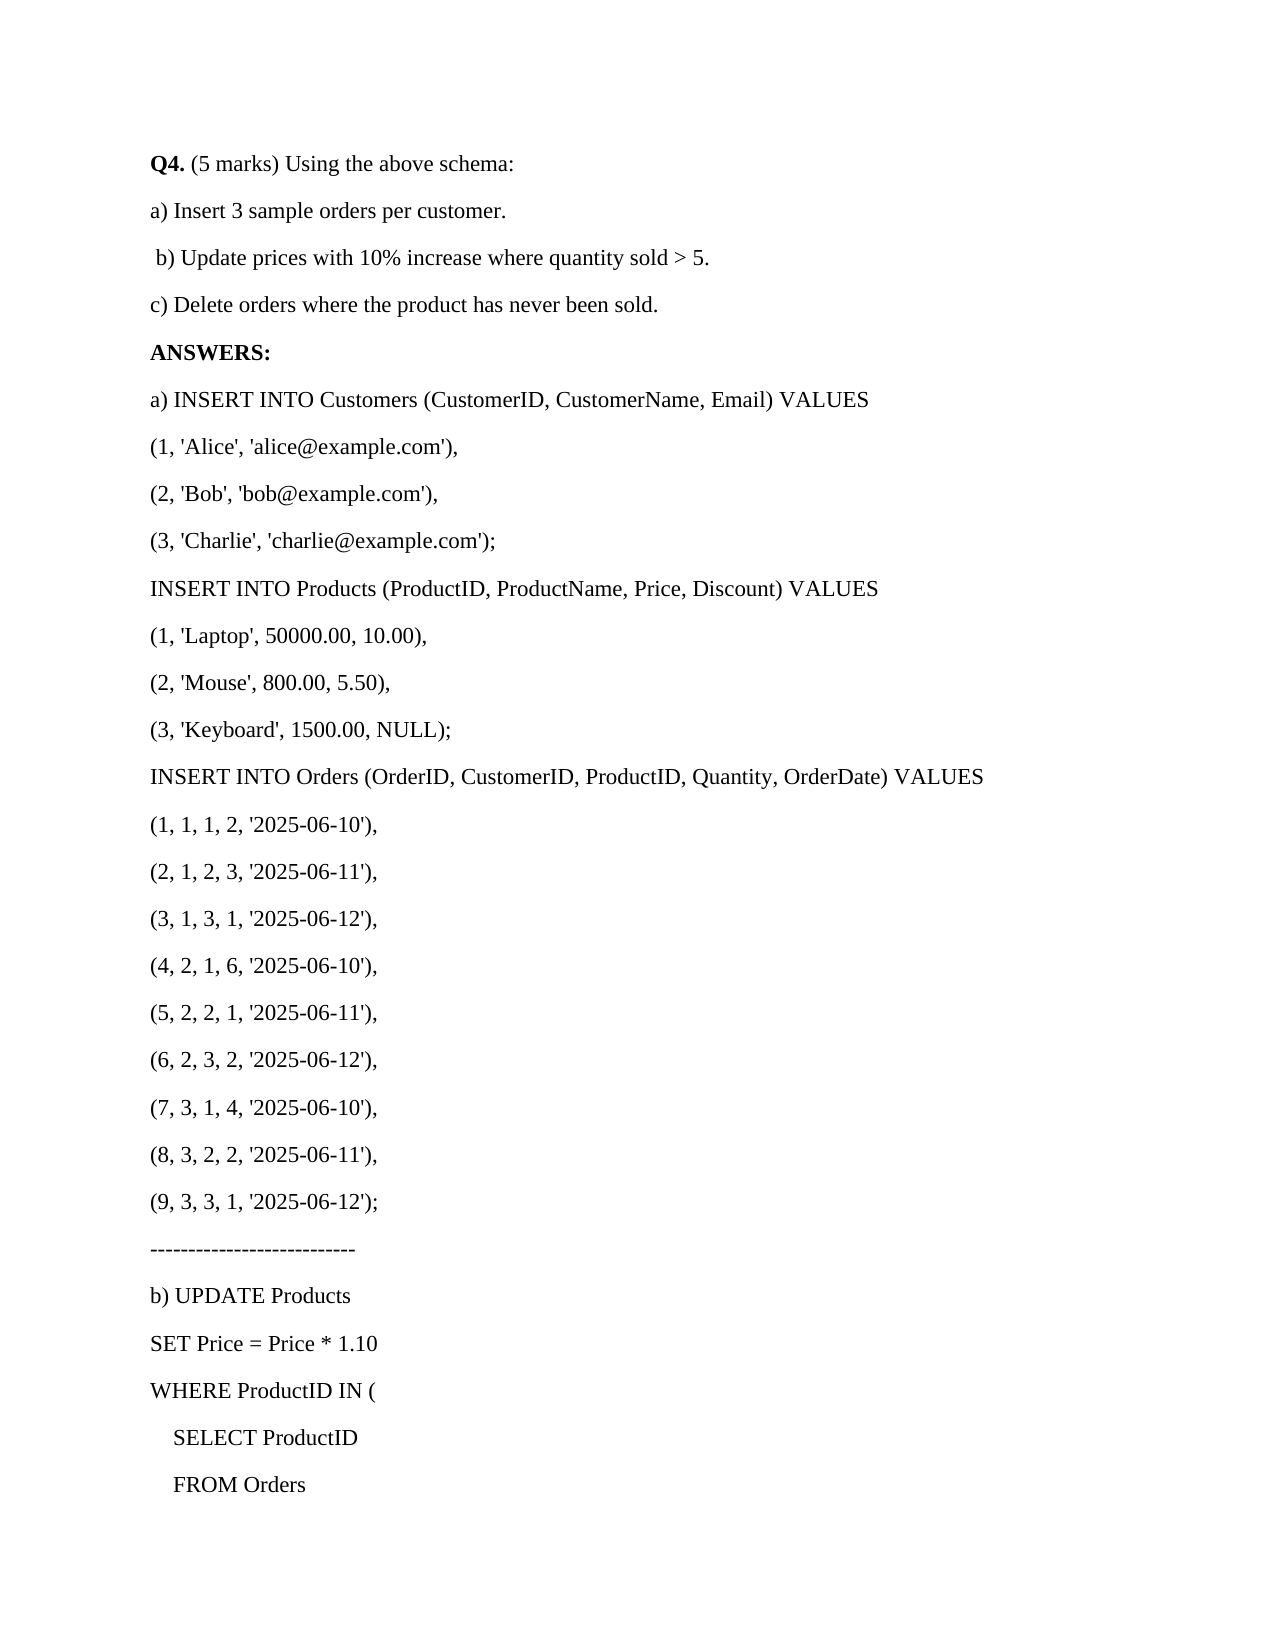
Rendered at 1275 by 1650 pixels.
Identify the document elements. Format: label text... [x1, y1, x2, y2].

text (5, 2, 2, 1, '2025-06-11'), [150, 999, 1125, 1026]
text (2, 'Mouse', 800.00, 5.50), [150, 669, 1125, 695]
text (4, 2, 1, 6, '2025-06-10'), [150, 952, 1125, 978]
text b) Update prices with 10% increase where quantity sold > 5. [150, 244, 1125, 271]
text (3, 'Keyboard', 1500.00, NULL); [150, 716, 1125, 743]
text (3, 'Charlie', 'charlie@example.com'); [150, 527, 1125, 554]
text (9, 3, 3, 1, '2025-06-12'); [150, 1188, 1125, 1214]
text FROM Orders [150, 1471, 1125, 1498]
text ANSWERS: [150, 339, 1125, 365]
text WHERE ProductID IN ( [150, 1377, 1125, 1403]
text SELECT ProductID [150, 1424, 1125, 1450]
text INSERT INTO Products (ProductID, ProductName, Price, Discount) VALUES [150, 575, 1125, 601]
text Q4. (5 marks) Using the above schema: [150, 150, 1125, 176]
text SET Price = Price * 1.10 [150, 1330, 1125, 1356]
text a) INSERT INTO Customers (CustomerID, CustomerName, Email) VALUES [150, 386, 1125, 412]
text INSERT INTO Orders (OrderID, CustomerID, ProductID, Quantity, OrderDate) VALUES [150, 763, 1125, 790]
text (1, 'Alice', 'alice@example.com'), [150, 433, 1125, 459]
text (7, 3, 1, 4, '2025-06-10'), [150, 1094, 1125, 1120]
text (6, 2, 3, 2, '2025-06-12'), [150, 1047, 1125, 1073]
text (2, 1, 2, 3, '2025-06-11'), [150, 858, 1125, 884]
text c) Delete orders where the product has never been sold. [150, 292, 1125, 318]
text (1, 'Laptop', 50000.00, 10.00), [150, 622, 1125, 648]
text (8, 3, 2, 2, '2025-06-11'), [150, 1141, 1125, 1167]
text b) UPDATE Products [150, 1282, 1125, 1309]
text (1, 1, 1, 2, '2025-06-10'), [150, 811, 1125, 837]
text (2, 'Bob', 'bob@example.com'), [150, 480, 1125, 507]
text (3, 1, 3, 1, '2025-06-12'), [150, 905, 1125, 931]
text --------------------------- [150, 1235, 1125, 1262]
text a) Insert 3 sample orders per customer. [150, 197, 1125, 223]
